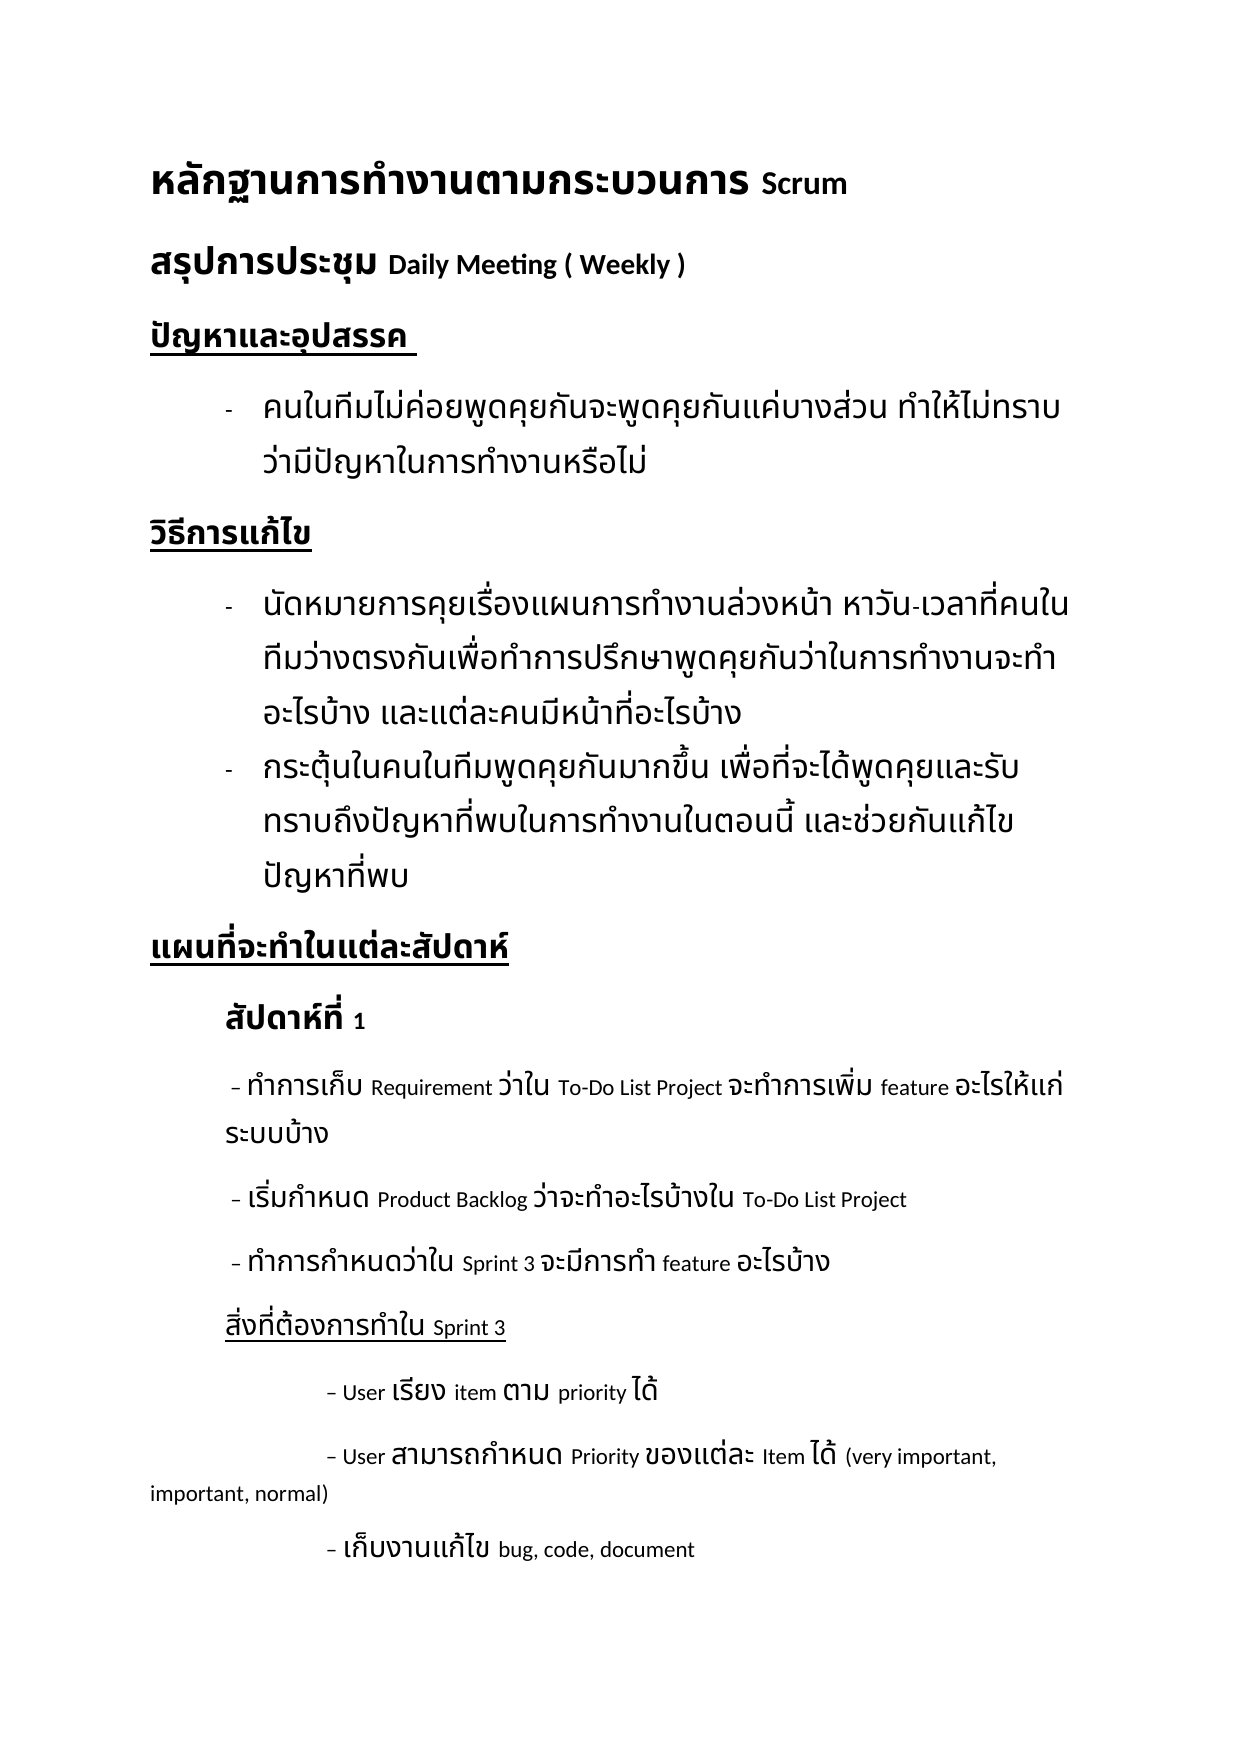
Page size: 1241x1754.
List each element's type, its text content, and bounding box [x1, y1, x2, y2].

text แผนที่จะทำในแต่ละสัปดาห์ [150, 923, 1090, 973]
text – เก็บงานแก้ไข bug, code, document [150, 1526, 1090, 1570]
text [150, 1433, 1090, 1507]
list นัดหมายการคุยเรื่องแผนการทำงานล่วงหน้า หาวัน-เวลาที่คนในทีมว่างตรงกันเพื่อทำการปรึกษาพูดคุยกันว่าในการทำงานจะทำอะไรบ้าง และแต่ละคนมีหน้าที่อะไรบ้าง [225, 580, 1090, 739]
text – เริ่มกำหนด Product Backlog ว่าจะทำอะไรบ้างใน To-Do List Project [150, 1177, 1090, 1221]
text สิ่งที่ต้องการทำใน Sprint 3 [150, 1305, 1090, 1349]
text – ทำการกำหนดว่าใน Sprint 3 จะมีการทำ feature อะไรบ้าง [150, 1241, 1090, 1285]
list กระตุ้นในคนในทีมพูดคุยกันมากขึ้น เพื่อที่จะได้พูดคุยและรับทราบถึงปัญหาที่พบในการทำงานในตอนนี้ และช่วยกันแก้ไขปัญหาที่พบ [225, 743, 1090, 902]
text – ทำการเก็บ Requirement ว่าใน To-Do List Project จะทำการเพิ่ม feature อะไรให้แก่ระบบบ้าง [225, 1065, 1090, 1156]
text หลักฐานการทำงานตามกระบวนการ Scrum [150, 150, 1090, 213]
text สรุปการประชุม Daily Meeting ( Weekly ) [150, 234, 1090, 291]
text วิธีการแก้ไข [150, 509, 1090, 559]
text ปัญหาและอุปสรรค [150, 312, 1090, 363]
text – User เรียง item ตาม priority ได้ [150, 1369, 1090, 1413]
text สัปดาห์ที่ 1 [150, 994, 1090, 1044]
list คนในทีมไม่ค่อยพูดคุยกันจะพูดคุยกันแค่บางส่วน ทำให้ไม่ทราบว่ามีปัญหาในการทำงานหรือไม่ [225, 383, 1090, 488]
